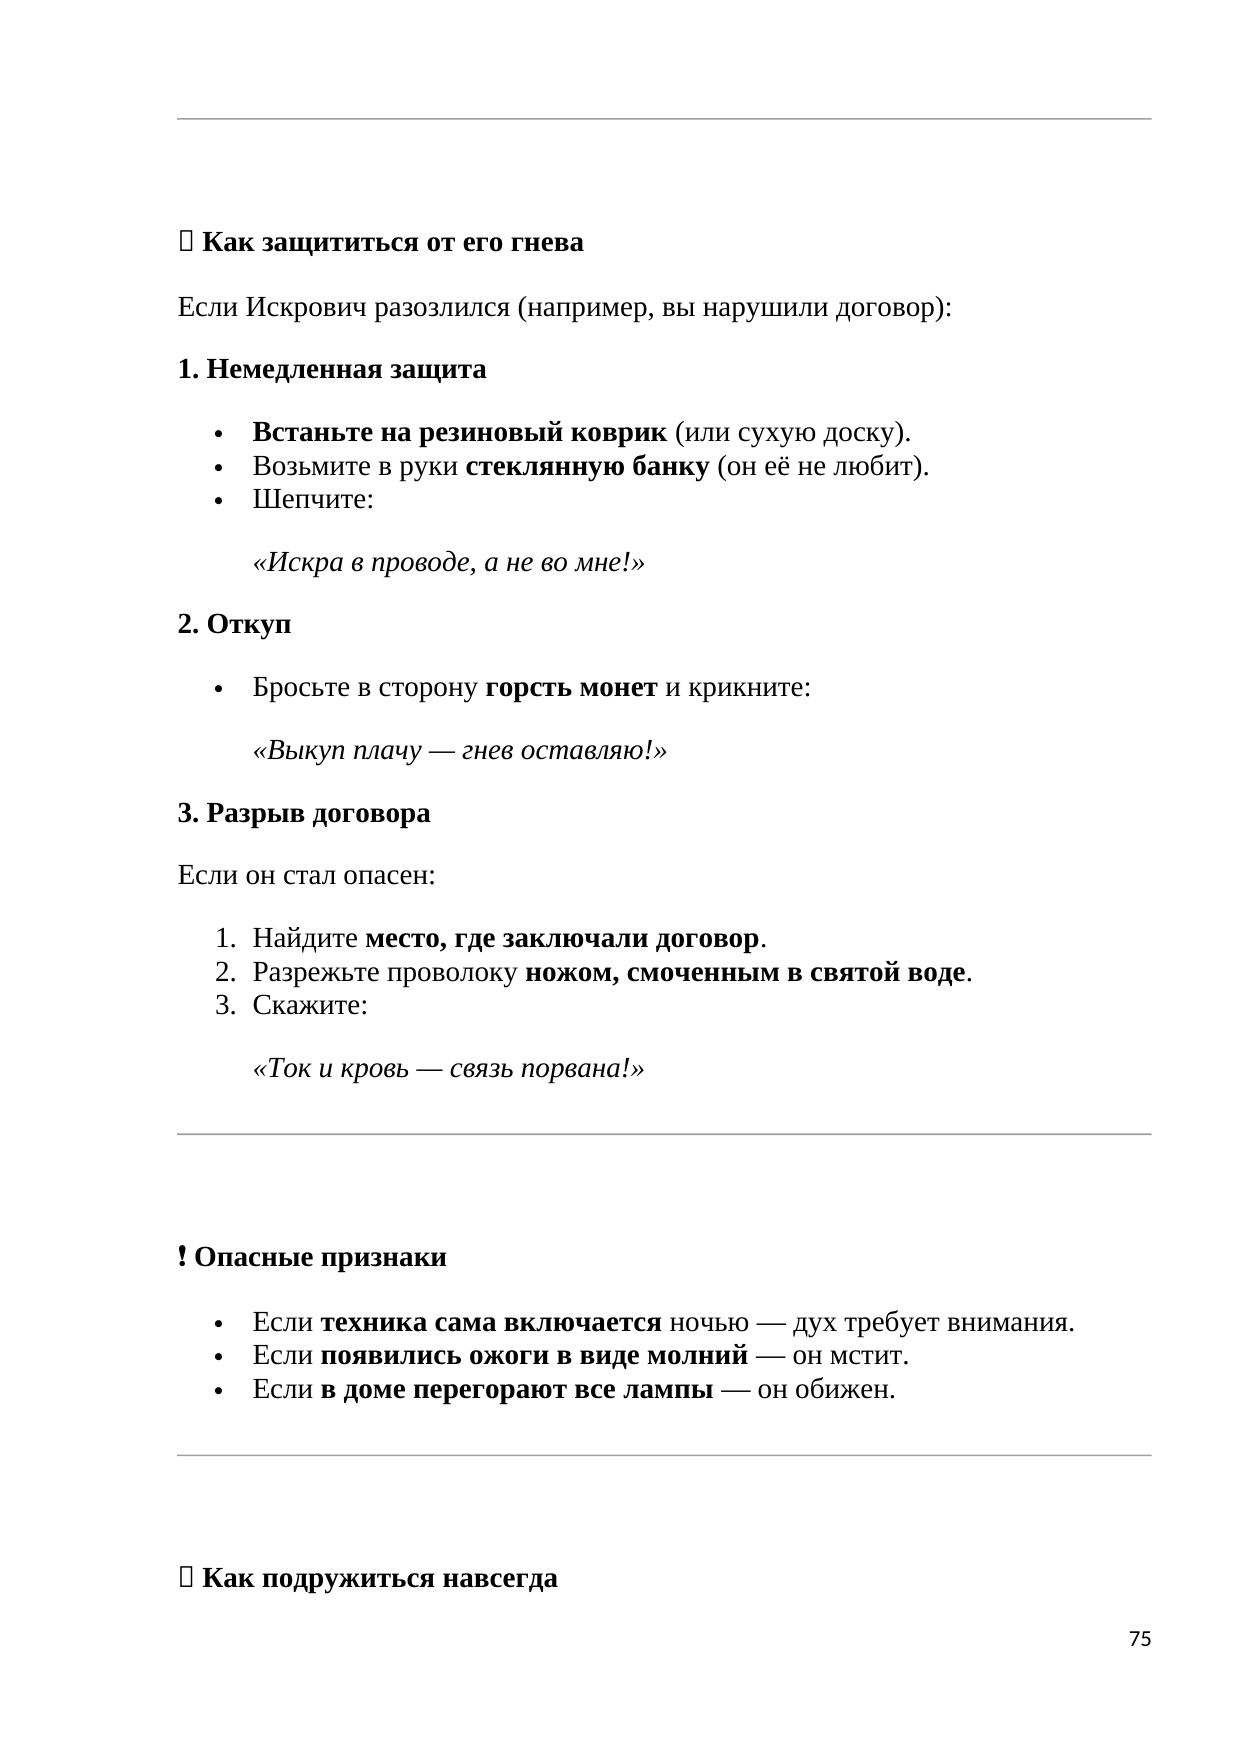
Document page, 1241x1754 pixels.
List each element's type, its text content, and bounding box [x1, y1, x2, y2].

list Если появились ожоги в виде молний — он мстит. [215, 1337, 1152, 1371]
text «Искра в проводе, а не во мне!» [252, 544, 1152, 577]
text 🌿 Как подружиться навсегда [177, 1556, 1152, 1596]
list Скажите: [215, 987, 1152, 1021]
list Разрежьте проволоку ножом, смоченным в святой воде. [215, 954, 1152, 987]
text 1. Немедленная защита [177, 351, 1152, 385]
list Найдите место, где заключали договор. [215, 920, 1152, 954]
text Если Искрович разозлился (например, вы нарушили договор): [177, 289, 1152, 322]
text ❗ Опасные признаки [177, 1235, 1152, 1275]
text 2. Откуп [177, 607, 1152, 640]
text 3. Разрыв договора [177, 795, 1152, 828]
text «Ток и кровь — связь порвана!» [252, 1050, 1152, 1083]
list Если в доме перегорают все лампы — он обижен. [215, 1371, 1152, 1404]
list Шепчите: [215, 481, 1152, 515]
list Встаньте на резиновый коврик (или сухую доску). [215, 414, 1152, 448]
text «Выкуп плачу — гнев оставляю!» [252, 732, 1152, 766]
list Бросьте в сторону горсть монет и крикните: [215, 669, 1152, 703]
text 🔹 Как защититься от его гнева [177, 220, 1152, 259]
text Если он стал опасен: [177, 857, 1152, 891]
list Возьмите в руки стеклянную банку (он её не любит). [215, 448, 1152, 481]
list Если техника сама включается ночью — дух требует внимания. [215, 1304, 1152, 1337]
